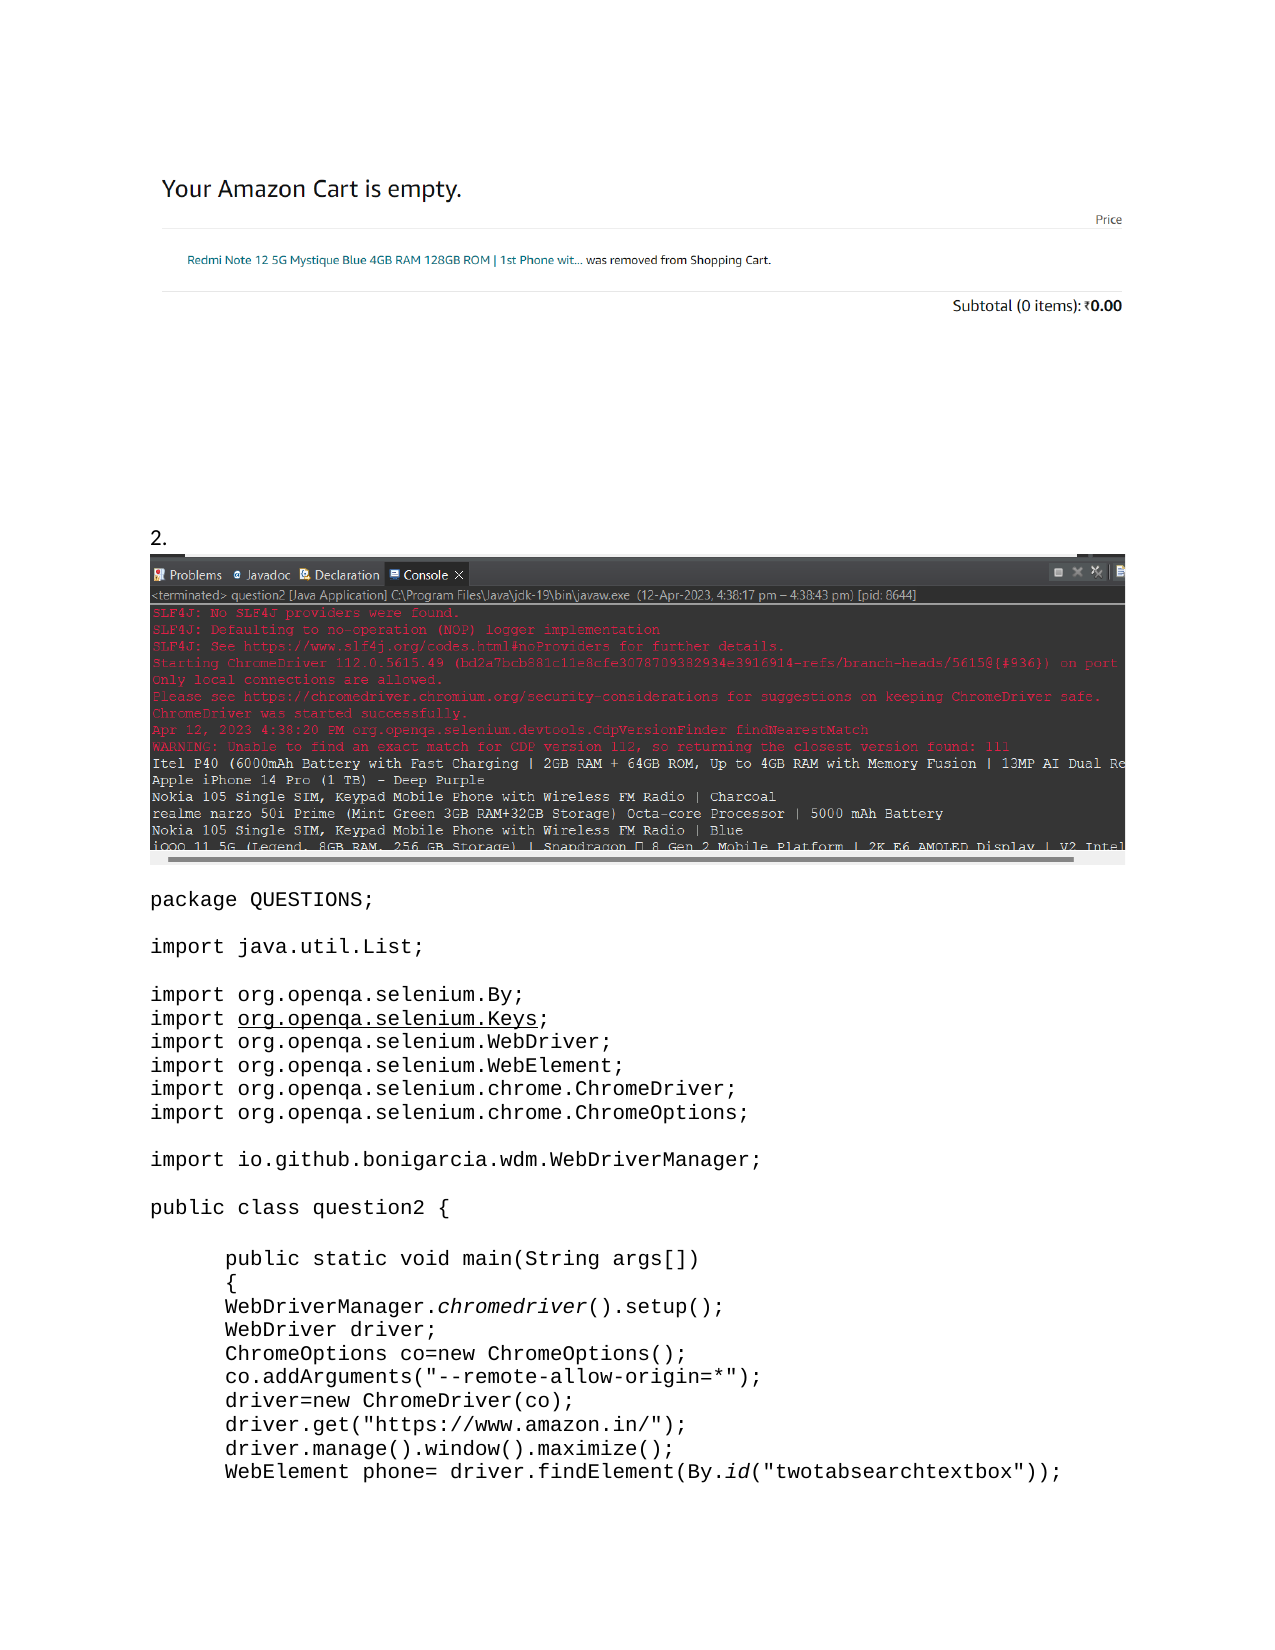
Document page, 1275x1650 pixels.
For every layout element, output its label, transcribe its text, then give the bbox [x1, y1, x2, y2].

text driver.get("https://www.amazon.in/"); [150, 1414, 1125, 1437]
text public class question2 { [150, 1197, 1125, 1220]
text { [150, 1272, 1125, 1296]
text driver=new ChromeDriver(co); [150, 1390, 1125, 1414]
text 2. [150, 523, 1125, 554]
text import org.openqa.selenium.chrome.ChromeDriver; [150, 1078, 1125, 1102]
text import org.openqa.selenium.WebElement; [150, 1055, 1125, 1078]
text ChromeOptions co=new ChromeOptions(); [150, 1343, 1125, 1367]
text WebDriver driver; [150, 1319, 1125, 1343]
text import org.openqa.selenium.By; [150, 984, 1125, 1007]
text import java.util.List; [150, 937, 1125, 960]
text driver.manage().window().maximize(); [150, 1437, 1125, 1461]
picture [150, 554, 1125, 865]
text WebElement phone= driver.findElement(By.id("twotabsearchtextbox")); [150, 1461, 1125, 1485]
text import org.openqa.selenium.Keys; [150, 1007, 1125, 1031]
text import org.openqa.selenium.WebDriver; [150, 1031, 1125, 1055]
text WebDriverManager.chromedriver().setup(); [150, 1296, 1125, 1319]
text co.addArguments("--remote-allow-origin=*"); [150, 1367, 1125, 1390]
text import org.openqa.selenium.chrome.ChromeOptions; [150, 1102, 1125, 1126]
text public static void main(String args[]) [150, 1248, 1125, 1272]
text package QUESTIONS; [150, 889, 1125, 913]
picture [150, 150, 1125, 339]
text import io.github.bonigarcia.wdm.WebDriverManager; [150, 1149, 1125, 1173]
